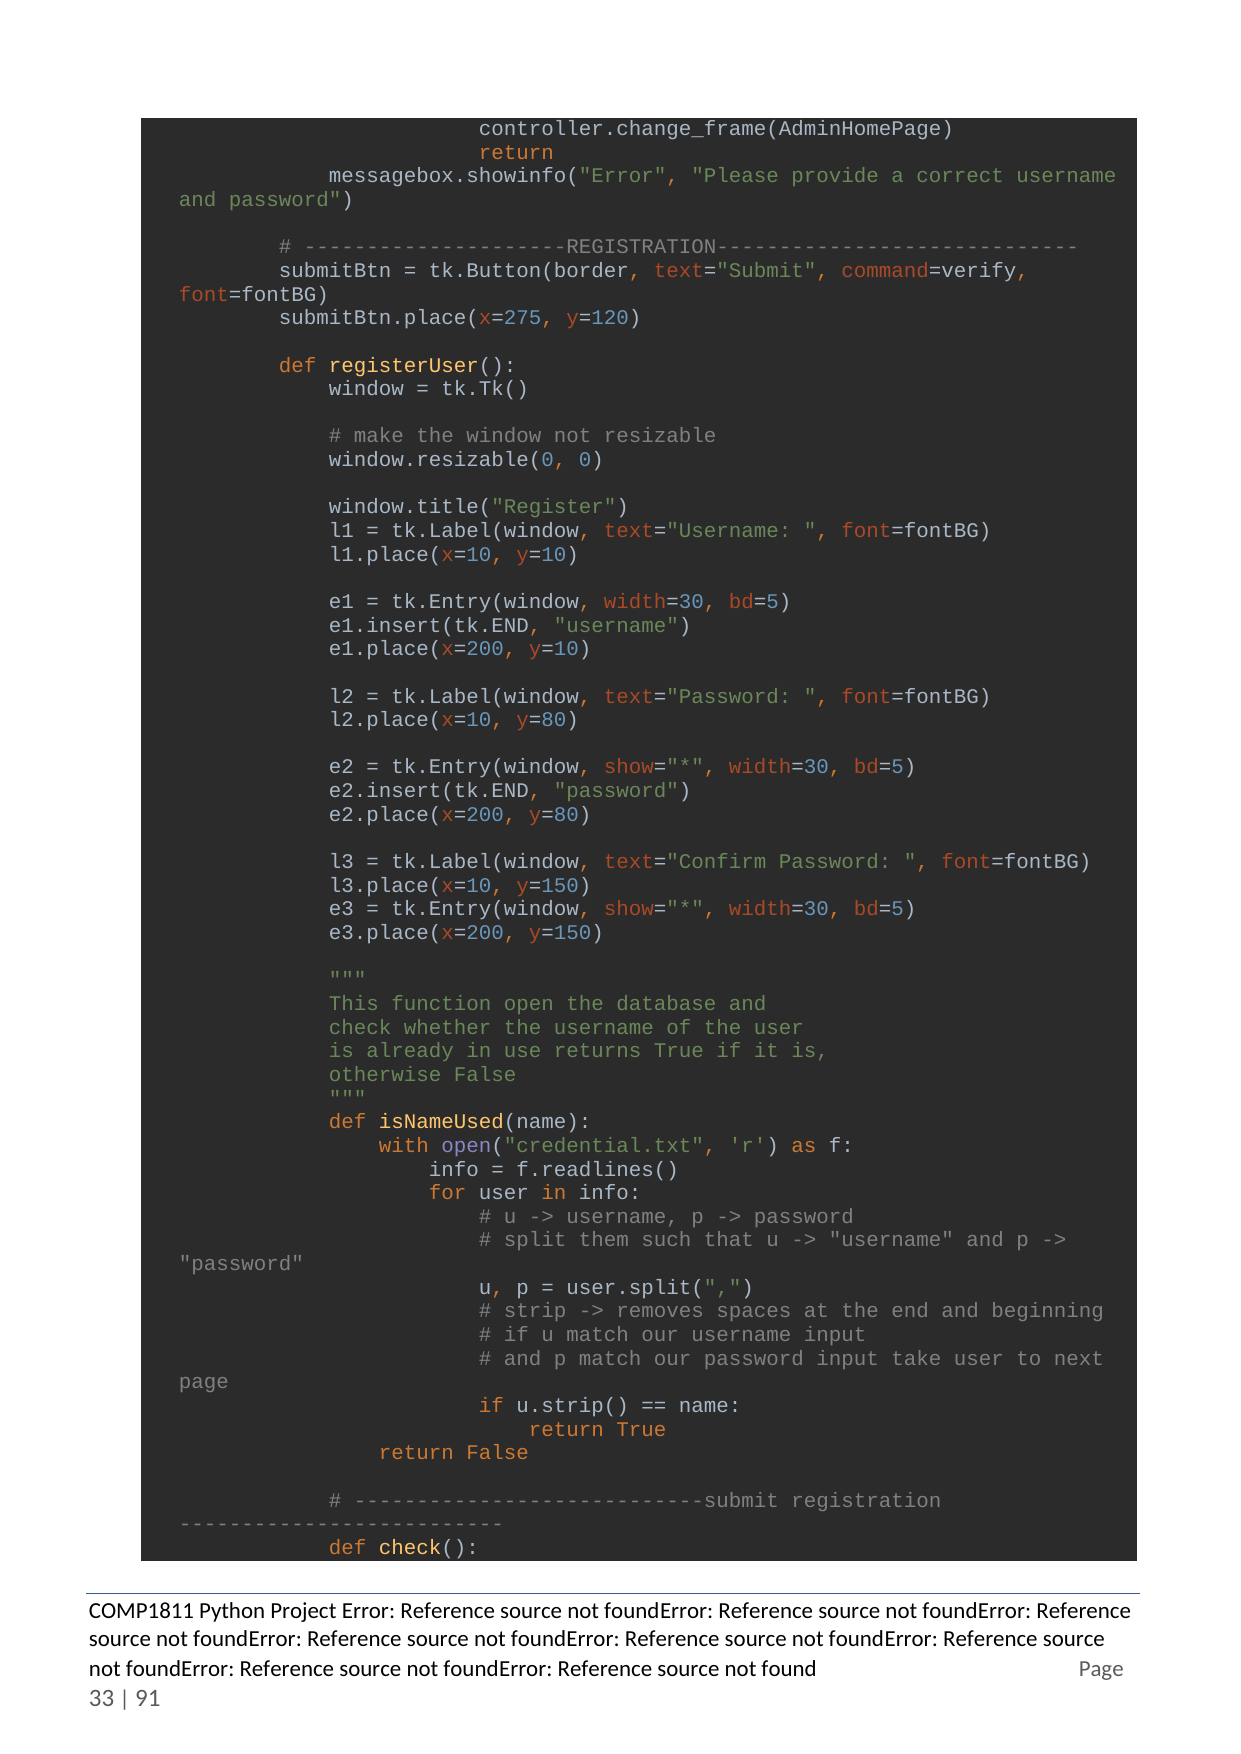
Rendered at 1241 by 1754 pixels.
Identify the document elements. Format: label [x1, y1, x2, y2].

list [141, 118, 1137, 1561]
